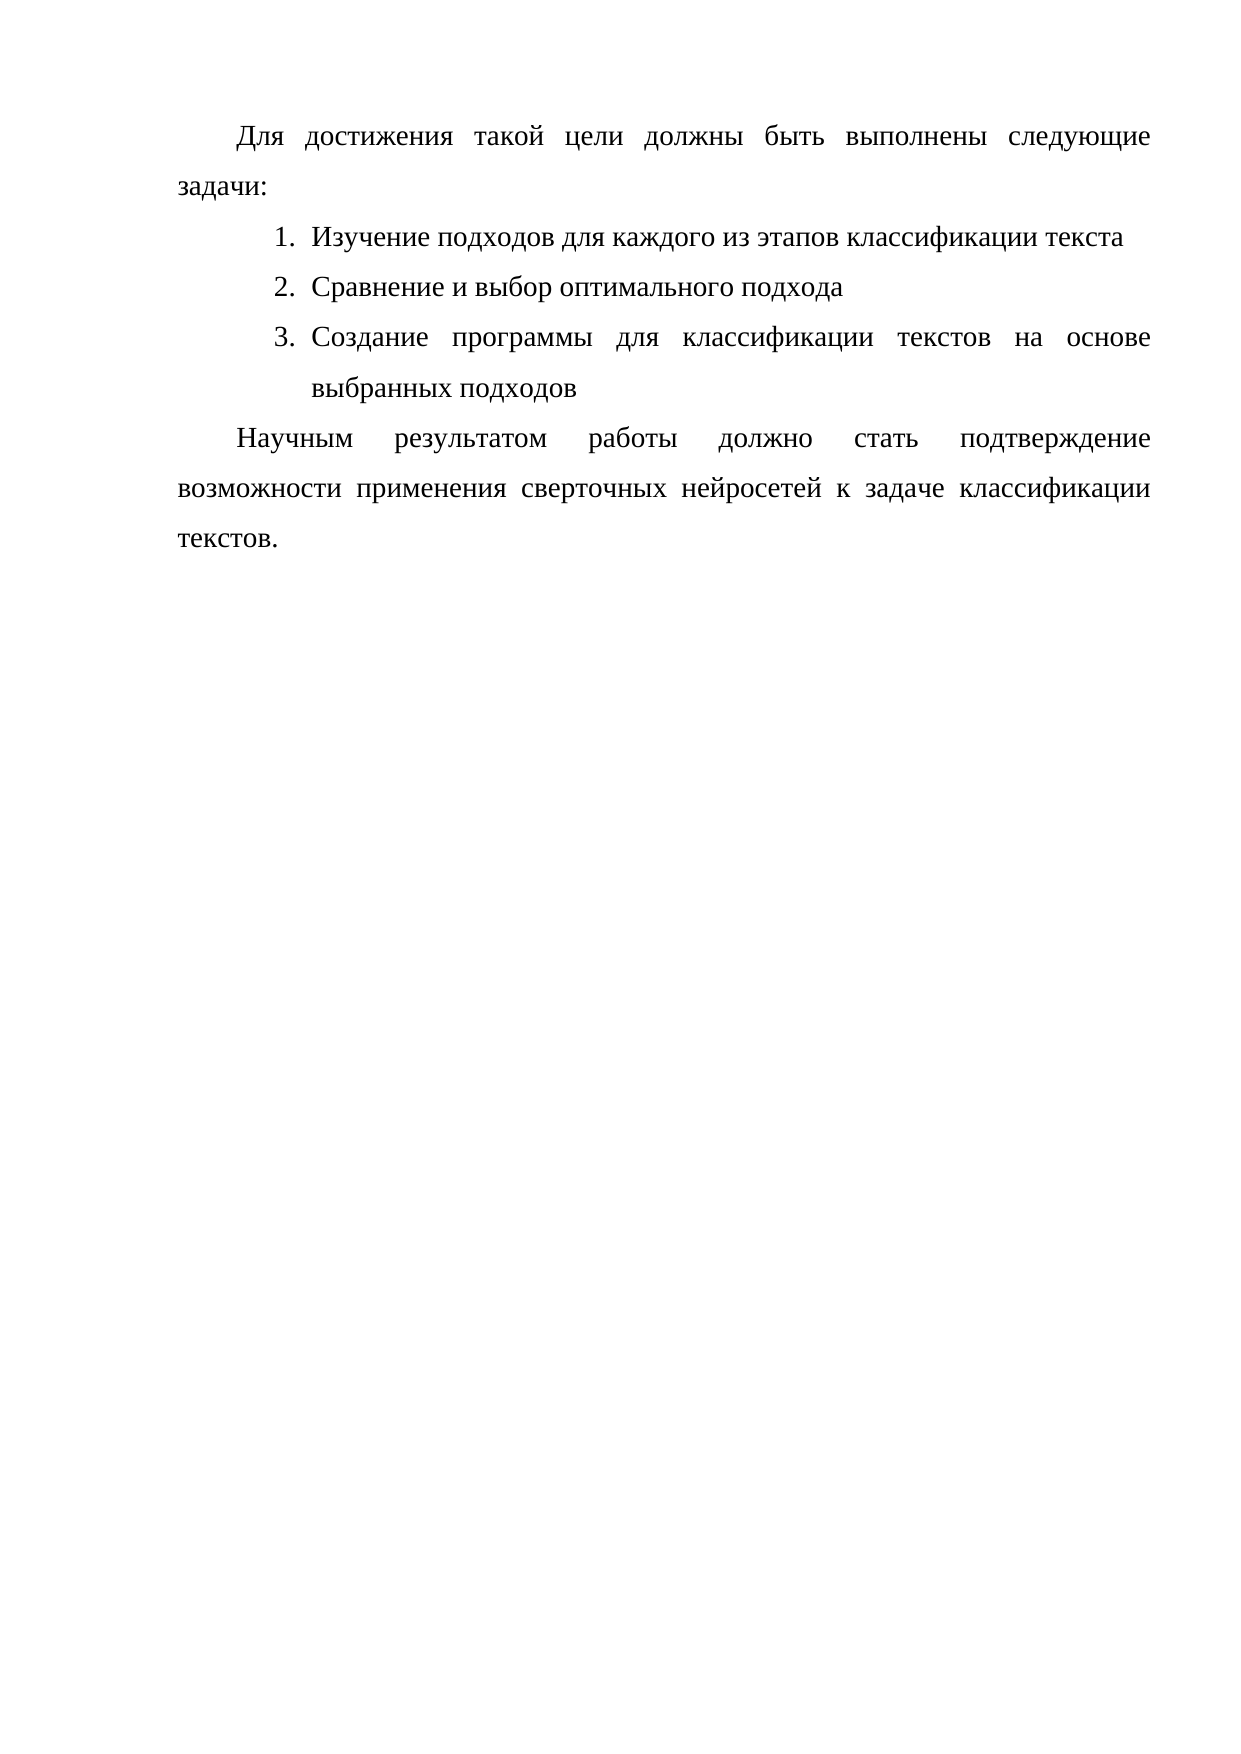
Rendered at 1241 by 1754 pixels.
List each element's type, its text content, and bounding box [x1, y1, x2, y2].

list Изучение подходов для каждого из этапов классификации текста [274, 219, 1152, 252]
text Научным результатом работы должно стать подтверждение возможности применения сверточных нейросетей к задаче классификации текстов. [177, 420, 1152, 554]
list Сравнение и выбор оптимального подхода [274, 269, 1152, 303]
text Для достижения такой цели должны быть выполнены следующие задачи: [177, 118, 1152, 202]
list Создание программы для классификации текстов на основе выбранных подходов [274, 319, 1152, 403]
